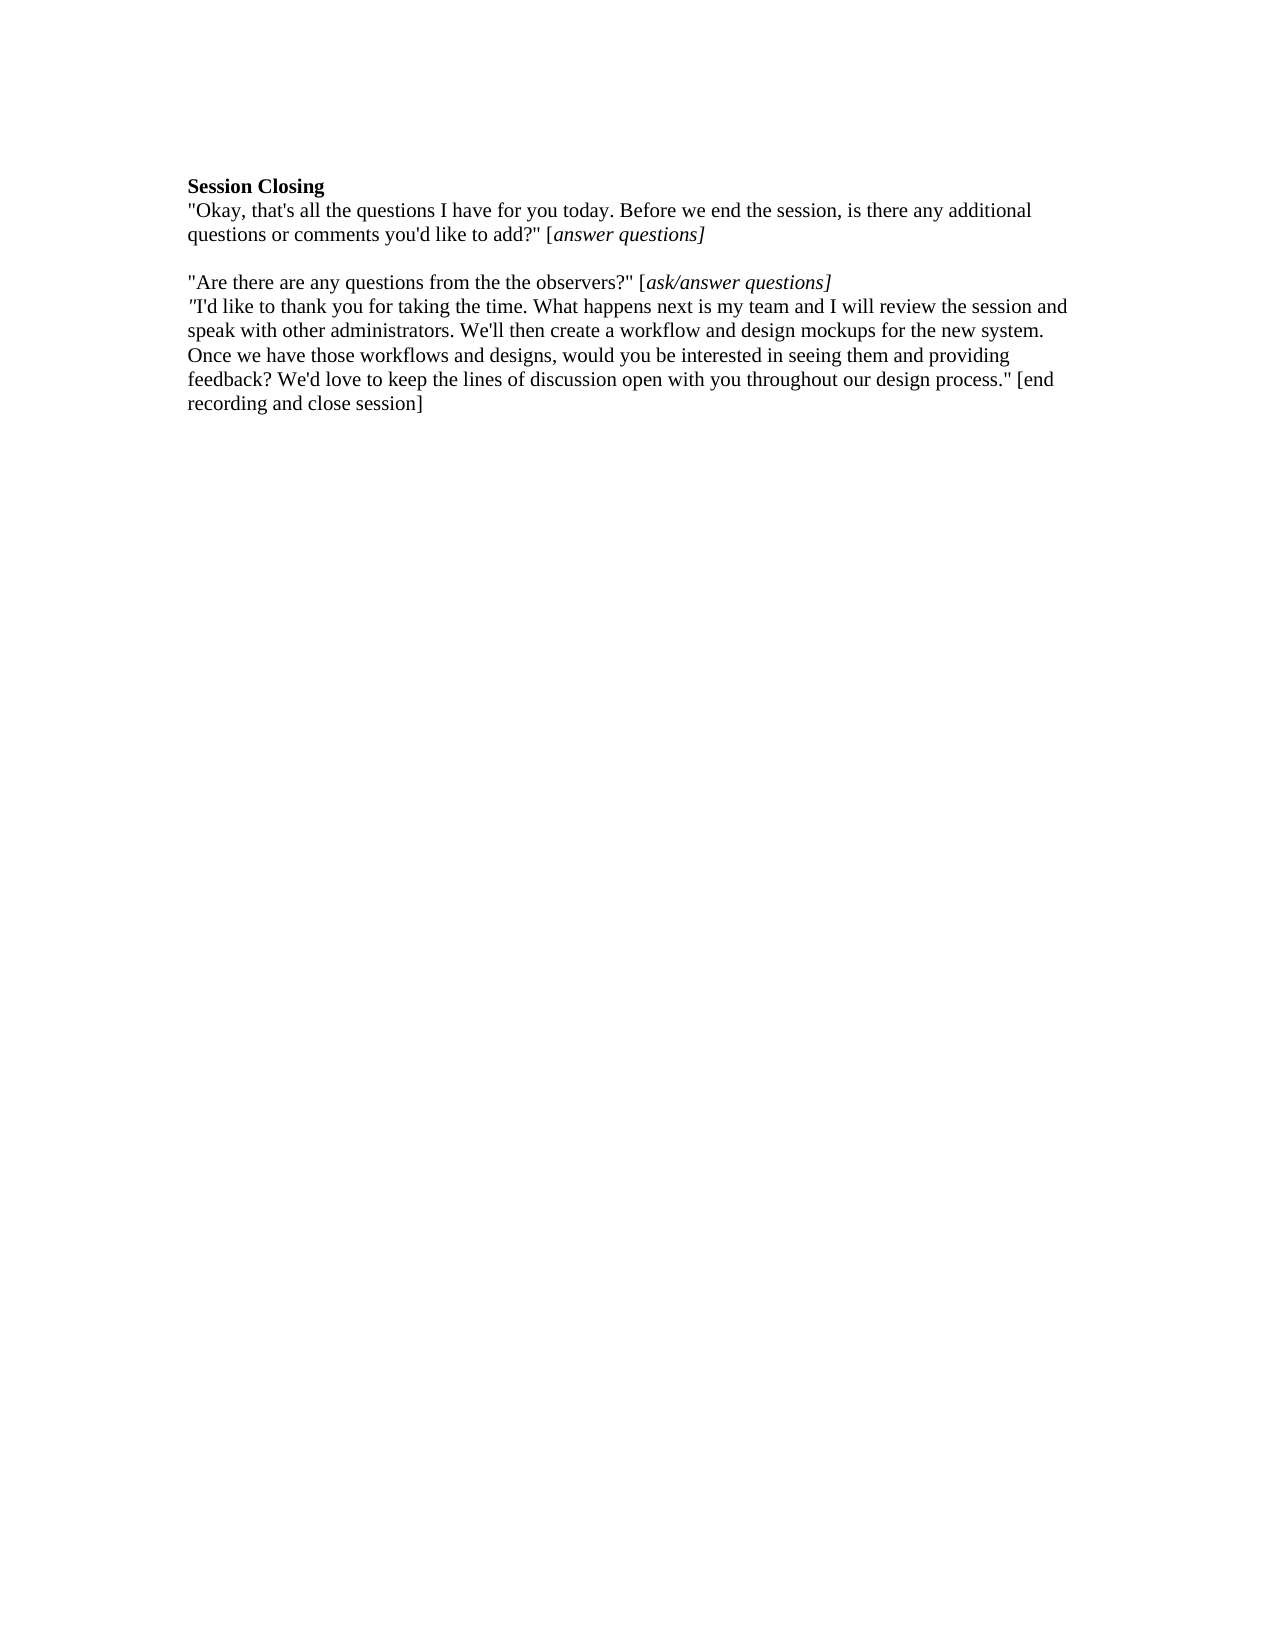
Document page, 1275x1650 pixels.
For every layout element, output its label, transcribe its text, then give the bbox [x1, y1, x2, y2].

text "I'd like to thank you for taking the time. What happens next is my team and I will review the session and speak with other administrators. We'll then create a workflow and design mockups for the new system. Once we have those workflows and designs, would you be interested in seeing them and providing feedback? We'd love to keep the lines of discussion open with you throughout our design process." [end recording and close session] [187, 294, 1087, 415]
text "Okay, that's all the questions I have for you today. Before we end the session, is there any additional questions or comments you'd like to add?" [answer questions] [187, 198, 1087, 246]
text Session Closing [187, 174, 1087, 198]
text "Are there are any questions from the the observers?" [ask/answer questions] [187, 270, 1087, 294]
